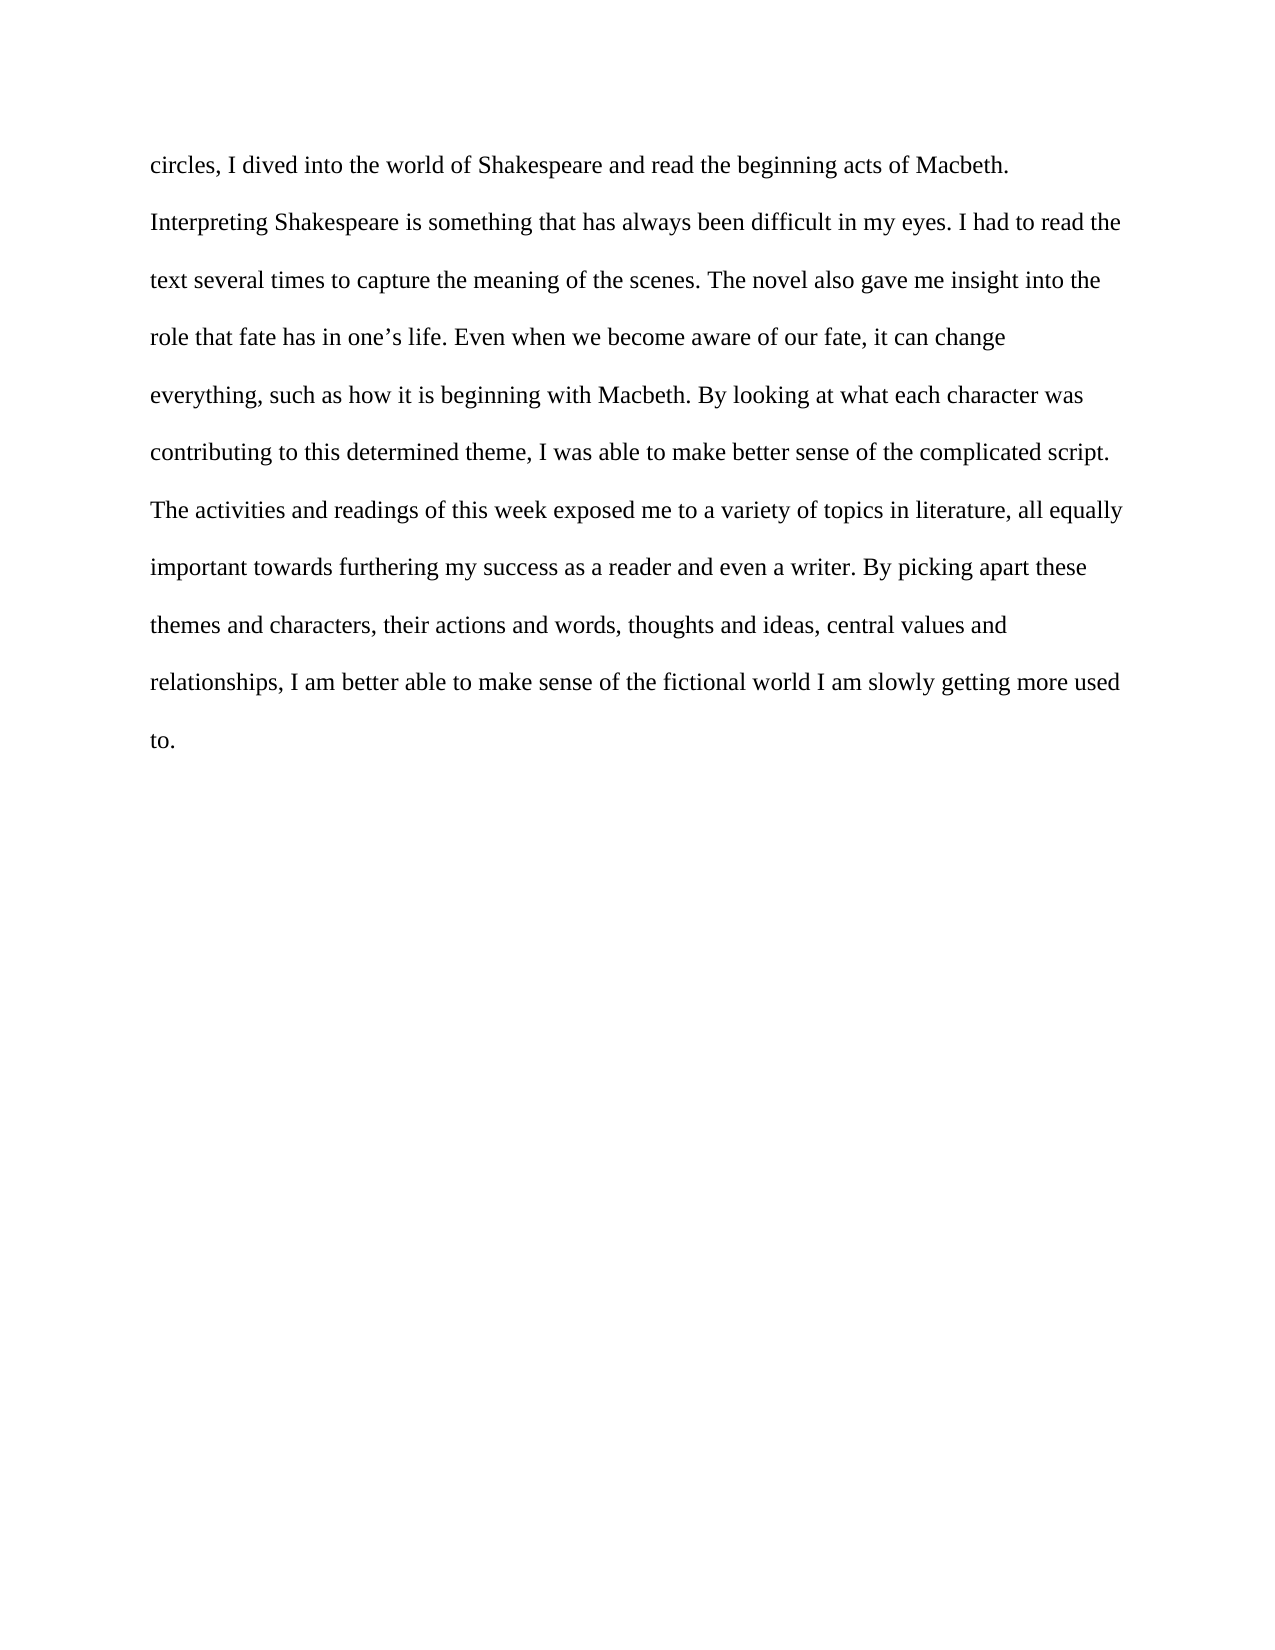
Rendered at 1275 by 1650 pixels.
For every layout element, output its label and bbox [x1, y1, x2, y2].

text [150, 150, 1125, 754]
